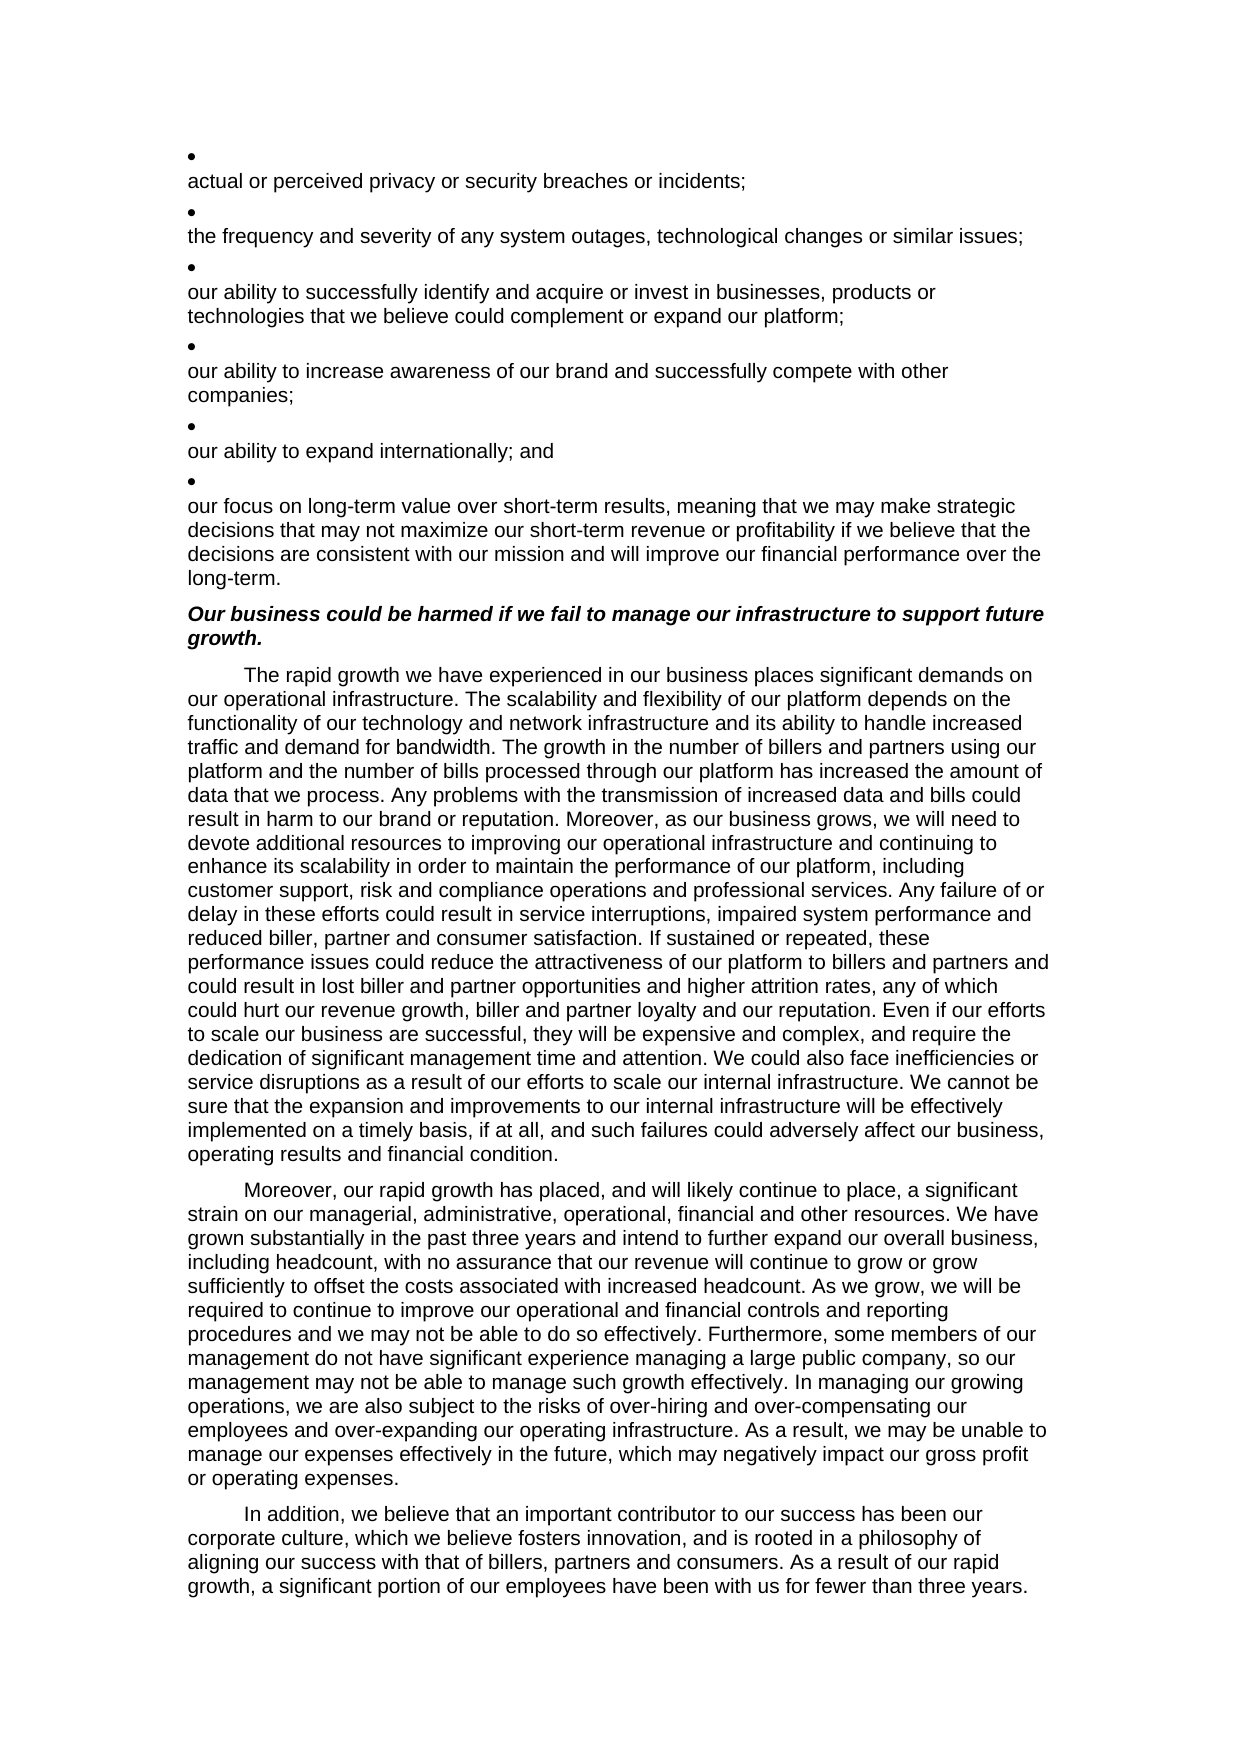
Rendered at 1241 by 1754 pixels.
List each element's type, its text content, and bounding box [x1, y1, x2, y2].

text The rapid growth we have experienced in our business places significant demands on our operational infrastructure. The scalability and flexibility of our platform depends on the functionality of our technology and network infrastructure and its ability to handle increased traffic and demand for bandwidth. The growth in the number of billers and partners using our platform and the number of bills processed through our platform has increased the amount of data that we process. Any problems with the transmission of increased data and bills could result in harm to our brand or reputation. Moreover, as our business grows, we will need to devote additional resources to improving our operational infrastructure and continuing to enhance its scalability in order to maintain the performance of our platform, including customer support, risk and compliance operations and professional services. Any failure of or delay in these efforts could result in service interruptions, impaired system performance and reduced biller, partner and consumer satisfaction. If sustained or repeated, these performance issues could reduce the attractiveness of our platform to billers and partners and could result in lost biller and partner opportunities and higher attrition rates, any of which could hurt our revenue growth, biller and partner loyalty and our reputation. Even if our efforts to scale our business are successful, they will be expensive and complex, and require the dedication of significant management time and attention. We could also face inefficiencies or service disruptions as a result of our efforts to scale our internal infrastructure. We cannot be sure that the expansion and improvements to our internal infrastructure will be effectively implemented on a timely basis, if at all, and such failures could adversely affect our business, operating results and financial condition. [187, 663, 1053, 1166]
text Our business could be harmed if we fail to manage our infrastructure to support future growth. [187, 602, 1053, 650]
text the frequency and severity of any system outages, technological changes or similar issues; [187, 224, 1053, 248]
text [187, 1502, 1053, 1598]
text Moreover, our rapid growth has placed, and will likely continue to place, a significant strain on our managerial, administrative, operational, financial and other resources. We have grown substantially in the past three years and intend to further expand our overall business, including headcount, with no assurance that our revenue will continue to grow or grow sufficiently to offset the costs associated with increased headcount. As we grow, we will be required to continue to improve our operational and financial controls and reporting procedures and we may not be able to do so effectively. Furthermore, some members of our management do not have significant experience managing a large public company, so our management may not be able to manage such growth effectively. In managing our growing operations, we are also subject to the risks of over-hiring and over-compensating our employees and over-expanding our operating infrastructure. As a result, we may be unable to manage our expenses effectively in the future, which may negatively impact our gross profit or operating expenses. [187, 1178, 1053, 1490]
text our ability to successfully identify and acquire or invest in businesses, products or technologies that we believe could complement or expand our platform; [187, 280, 1053, 328]
text our ability to expand internationally; and [187, 438, 1053, 462]
text our ability to increase awareness of our brand and successfully compete with other companies; [187, 359, 1053, 407]
text actual or perceived privacy or security breaches or incidents; [187, 169, 1053, 193]
text our focus on long-term value over short-term results, meaning that we may make strategic decisions that may not maximize our short-term revenue or profitability if we believe that the decisions are consistent with our mission and will improve our financial performance over the long-term. [187, 494, 1053, 590]
